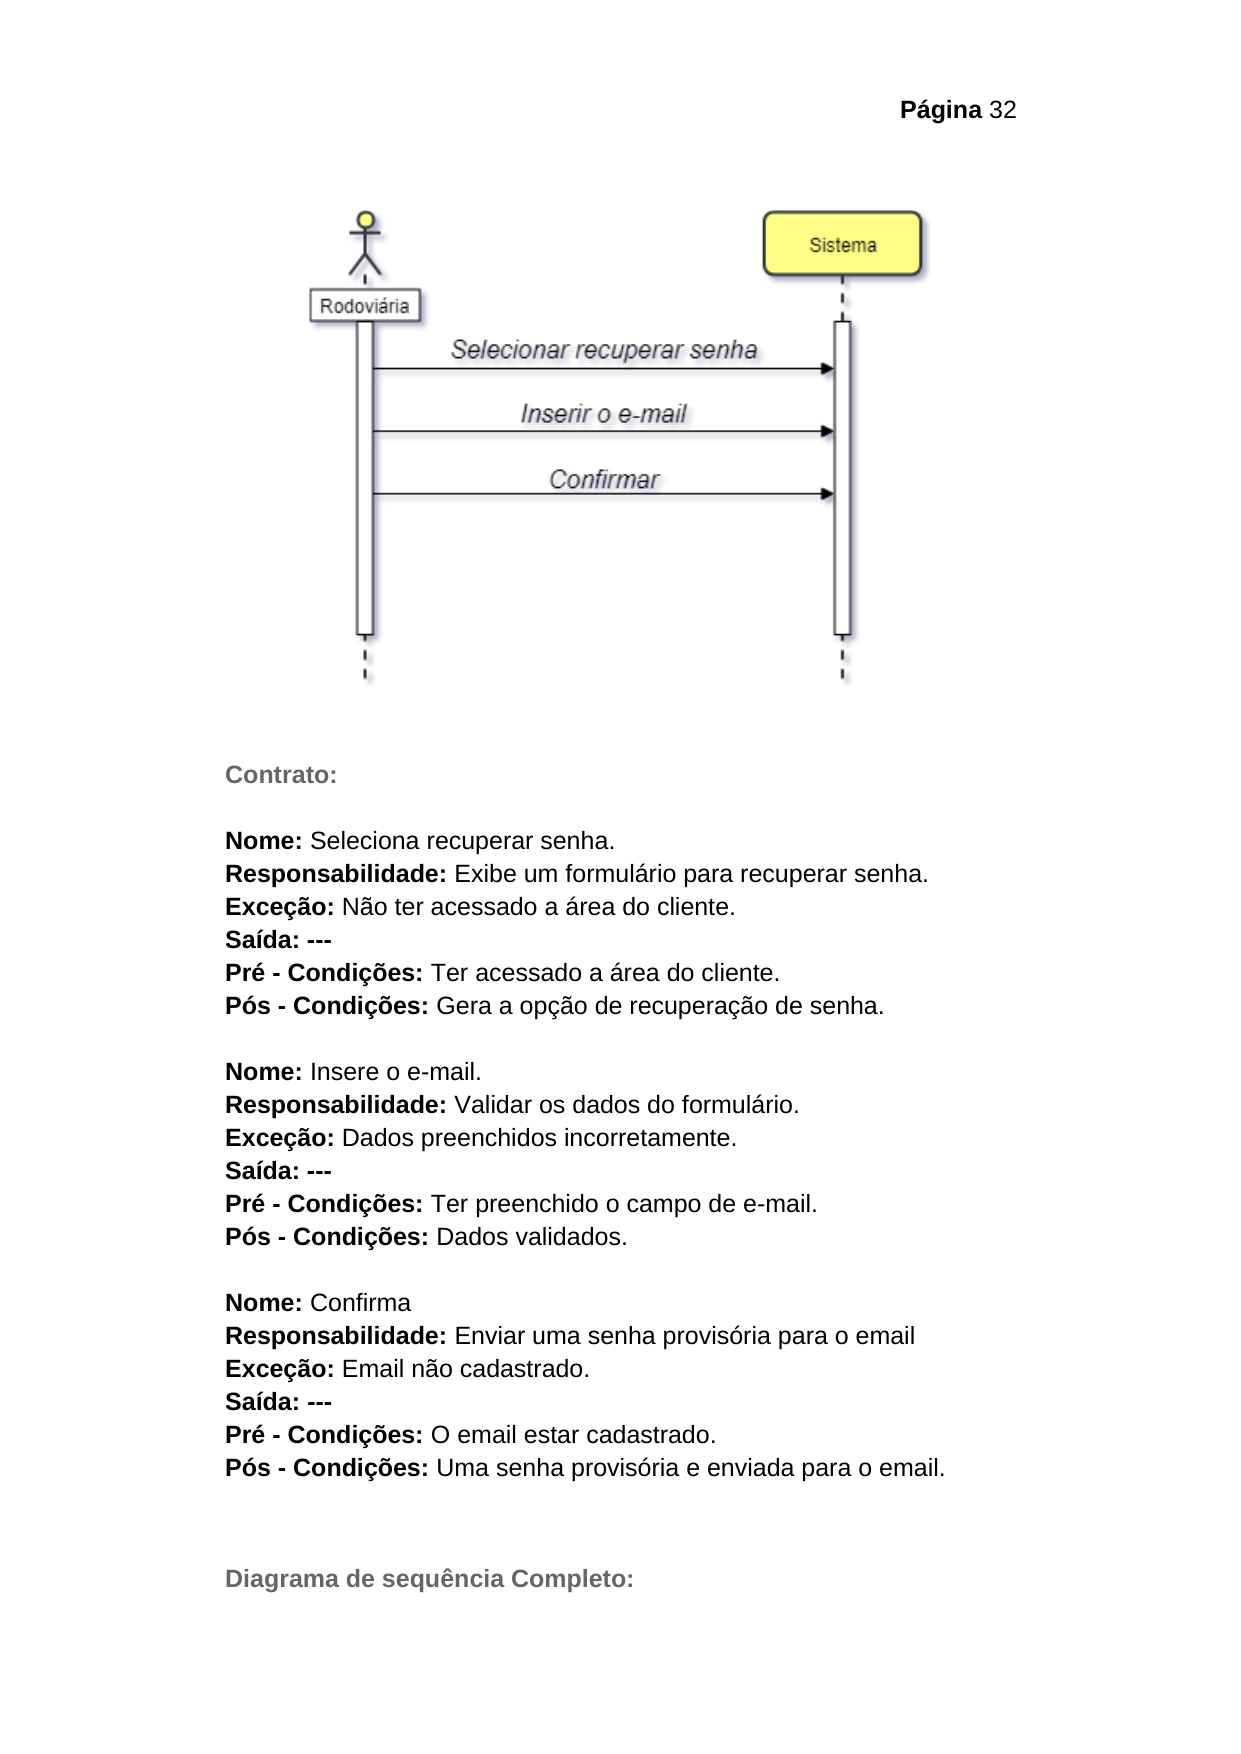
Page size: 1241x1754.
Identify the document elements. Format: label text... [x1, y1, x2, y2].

text Pós - Condições: Uma senha provisória e enviada para o email. [225, 1453, 1090, 1482]
text Pré - Condições: O email estar cadastrado. [225, 1420, 1090, 1449]
text Pós - Condições: Dados validados. [225, 1222, 1090, 1251]
text Pré - Condições: Ter acessado a área do cliente. [225, 958, 1090, 987]
text Responsabilidade: Enviar uma senha provisória para o email [225, 1321, 1090, 1350]
text Saída: --- [225, 1156, 1090, 1185]
text Nome: Confirma [225, 1288, 1090, 1317]
text Pós - Condições: Gera a opção de recuperação de senha. [225, 991, 1090, 1020]
text Exceção: Dados preenchidos incorretamente. [225, 1123, 1090, 1152]
text Responsabilidade: Validar os dados do formulário. [225, 1090, 1090, 1119]
text Nome: Seleciona recuperar senha. [225, 826, 1090, 855]
text Exceção: Não ter acessado a área do cliente. [225, 892, 1090, 921]
picture [309, 210, 932, 692]
text Saída: --- [225, 925, 1090, 954]
text Diagrama de sequência Completo: [150, 1564, 1090, 1592]
text Exceção: Email não cadastrado. [225, 1354, 1090, 1383]
text Saída: --- [225, 1387, 1090, 1416]
text Pré - Condições: Ter preenchido o campo de e-mail. [225, 1189, 1090, 1218]
text Responsabilidade: Exibe um formulário para recuperar senha. [225, 859, 1090, 888]
text Contrato: [225, 760, 1090, 789]
text Nome: Insere o e-mail. [225, 1057, 1090, 1086]
